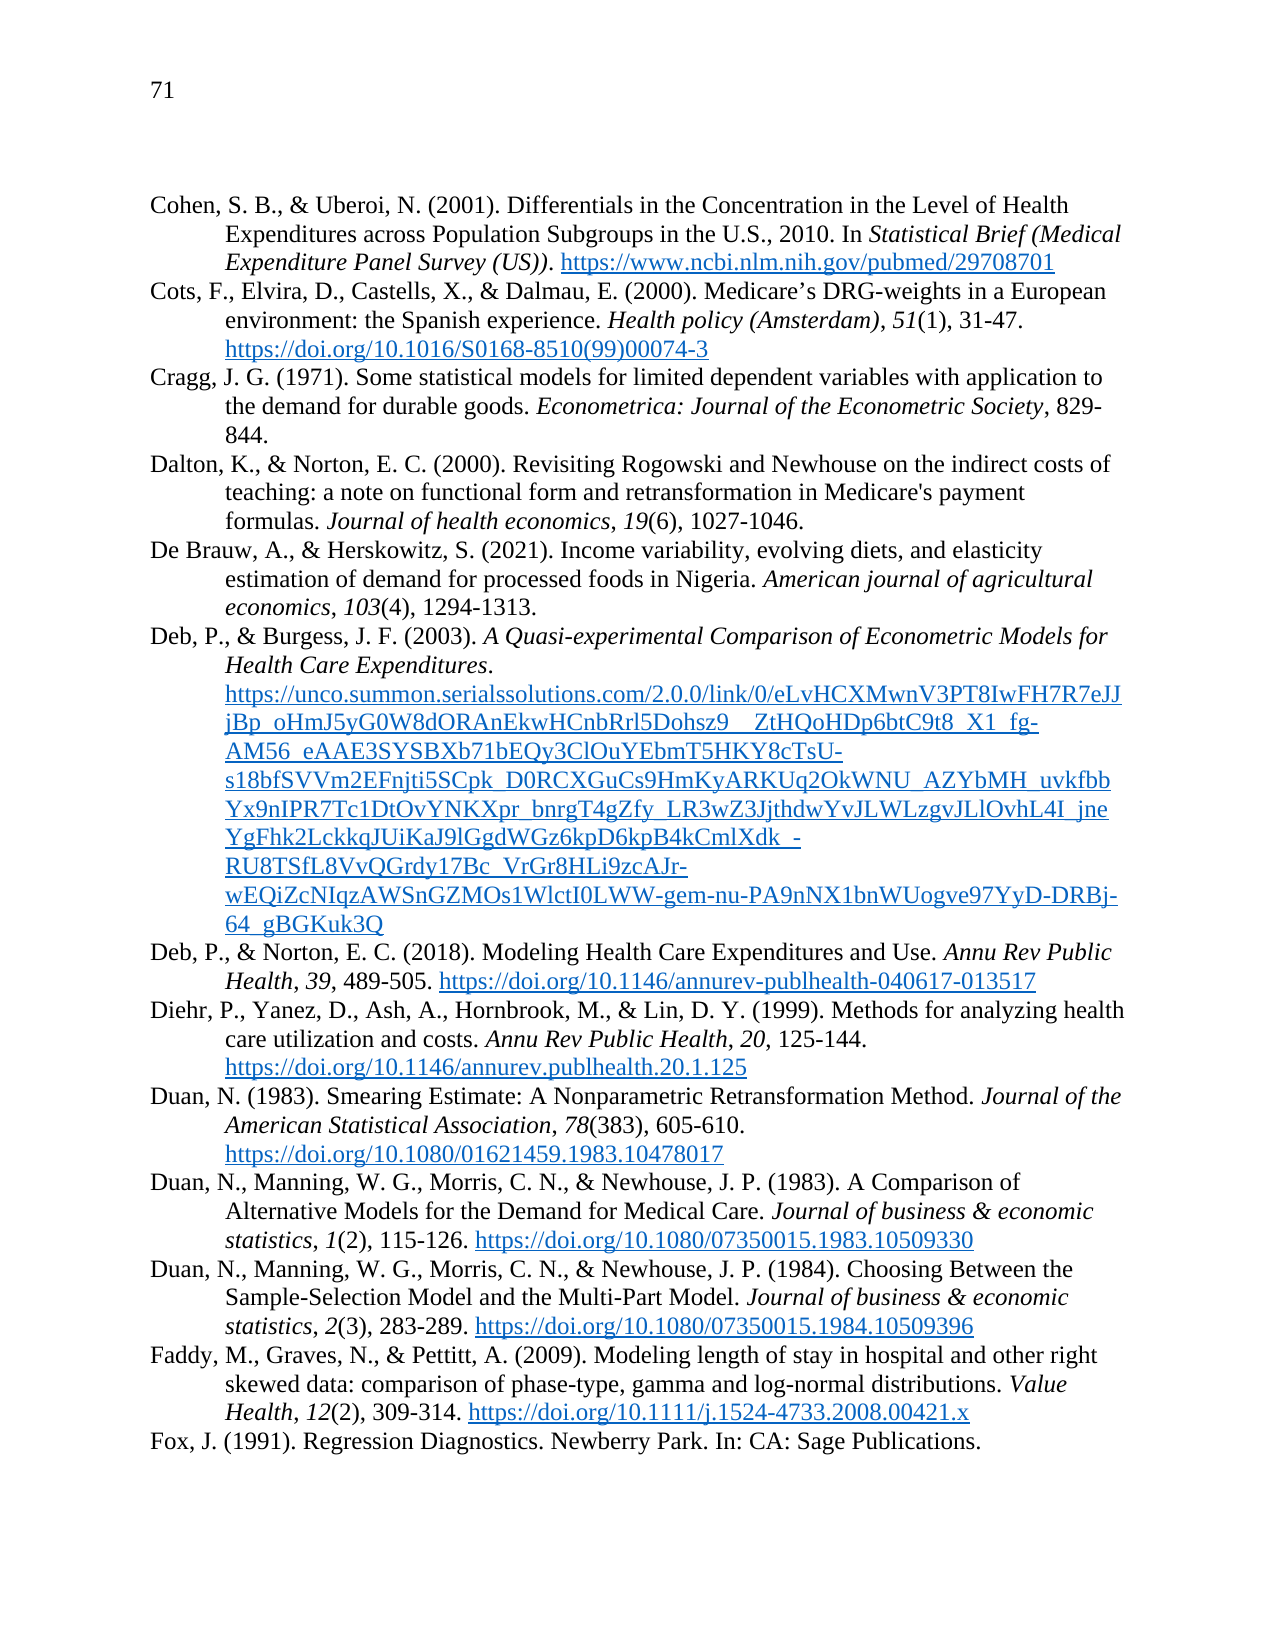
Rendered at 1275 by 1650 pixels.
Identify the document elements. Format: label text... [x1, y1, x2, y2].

text Duan, N. (1983). Smearing Estimate: A Nonparametric Retransformation Method. Journal of the American Statistical Association, 78(383), 605-610. https://doi.org/10.1080/01621459.1983.10478017 [150, 1081, 1125, 1167]
text Cragg, J. G. (1971). Some statistical models for limited dependent variables with application to the demand for durable goods. Econometrica: Journal of the Econometric Society, 829-844. [150, 362, 1125, 449]
text Duan, N., Manning, W. G., Morris, C. N., & Newhouse, J. P. (1983). A Comparison of Alternative Models for the Demand for Medical Care. Journal of business & economic statistics, 1(2), 115-126. https://doi.org/10.1080/07350015.1983.10509330 [150, 1167, 1125, 1254]
text Fox, J. (1991). Regression Diagnostics. Newberry Park. In: CA: Sage Publications. [150, 1426, 1125, 1455]
text Duan, N., Manning, W. G., Morris, C. N., & Newhouse, J. P. (1984). Choosing Between the Sample-Selection Model and the Multi-Part Model. Journal of business & economic statistics, 2(3), 283-289. https://doi.org/10.1080/07350015.1984.10509396 [150, 1254, 1125, 1340]
text Diehr, P., Yanez, D., Ash, A., Hornbrook, M., & Lin, D. Y. (1999). Methods for analyzing health care utilization and costs. Annu Rev Public Health, 20, 125-144. https://doi.org/10.1146/annurev.publhealth.20.1.125 [150, 995, 1125, 1081]
text Cots, F., Elvira, D., Castells, X., & Dalmau, E. (2000). Medicare’s DRG-weights in a European environment: the Spanish experience. Health policy (Amsterdam), 51(1), 31-47. https://doi.org/10.1016/S0168-8510(99)00074-3 [150, 276, 1125, 362]
text Deb, P., & Burgess, J. F. (2003). A Quasi-experimental Comparison of Econometric Models for Health Care Expenditures. https://unco.summon.serialssolutions.com/2.0.0/link/0/eLvHCXMwnV3PT8IwFH7R7eJJjBp_oHmJ5yG0W8dORAnEkwHCnbRrl5Dohsz9__ZtHQoHDp6btC9t8_X1_fg-AM56_eAAE3SYSBXb71bEQy3ClOuYEbmT5HKY8cTsU-s18bfSVVm2EFnjti5SCpk_D0RCXGuCs9HmKyARKUq2OkWNU_AZYbMH_uvkfbbYx9nIPR7Tc1DtOvYNKXpr_bnrgT4gZfy_LR3wZ3JjthdwYvJLWLzgvJLlOvhL4I_jneYgFhk2LckkqJUiKaJ9lGgdWGz6kpD6kpB4kCmlXdk_-RU8TSfL8VvQGrdy17Bc_VrGr8HLi9zcAJr-wEQiZcNIqzAWSnGZMOs1WlctI0LWW-gem-nu-PA9nNX1bnWUogve97YyD-DRBj-64_gBGKuk3Q [150, 621, 1125, 937]
text Dalton, K., & Norton, E. C. (2000). Revisiting Rogowski and Newhouse on the indirect costs of teaching: a note on functional form and retransformation in Medicare's payment formulas. Journal of health economics, 19(6), 1027-1046. [150, 449, 1125, 535]
text Cohen, S. B., & Uberoi, N. (2001). Differentials in the Concentration in the Level of Health Expenditures across Population Subgroups in the U.S., 2010. In Statistical Brief (Medical Expenditure Panel Survey (US)). https://www.ncbi.nlm.nih.gov/pubmed/29708701 [150, 190, 1125, 276]
text Faddy, M., Graves, N., & Pettitt, A. (2009). Modeling length of stay in hospital and other right skewed data: comparison of phase-type, gamma and log-normal distributions. Value Health, 12(2), 309-314. https://doi.org/10.1111/j.1524-4733.2008.00421.x [150, 1340, 1125, 1426]
text De Brauw, A., & Herskowitz, S. (2021). Income variability, evolving diets, and elasticity estimation of demand for processed foods in Nigeria. American journal of agricultural economics, 103(4), 1294-1313. [150, 535, 1125, 621]
text Deb, P., & Norton, E. C. (2018). Modeling Health Care Expenditures and Use. Annu Rev Public Health, 39, 489-505. https://doi.org/10.1146/annurev-publhealth-040617-013517 [150, 937, 1125, 995]
